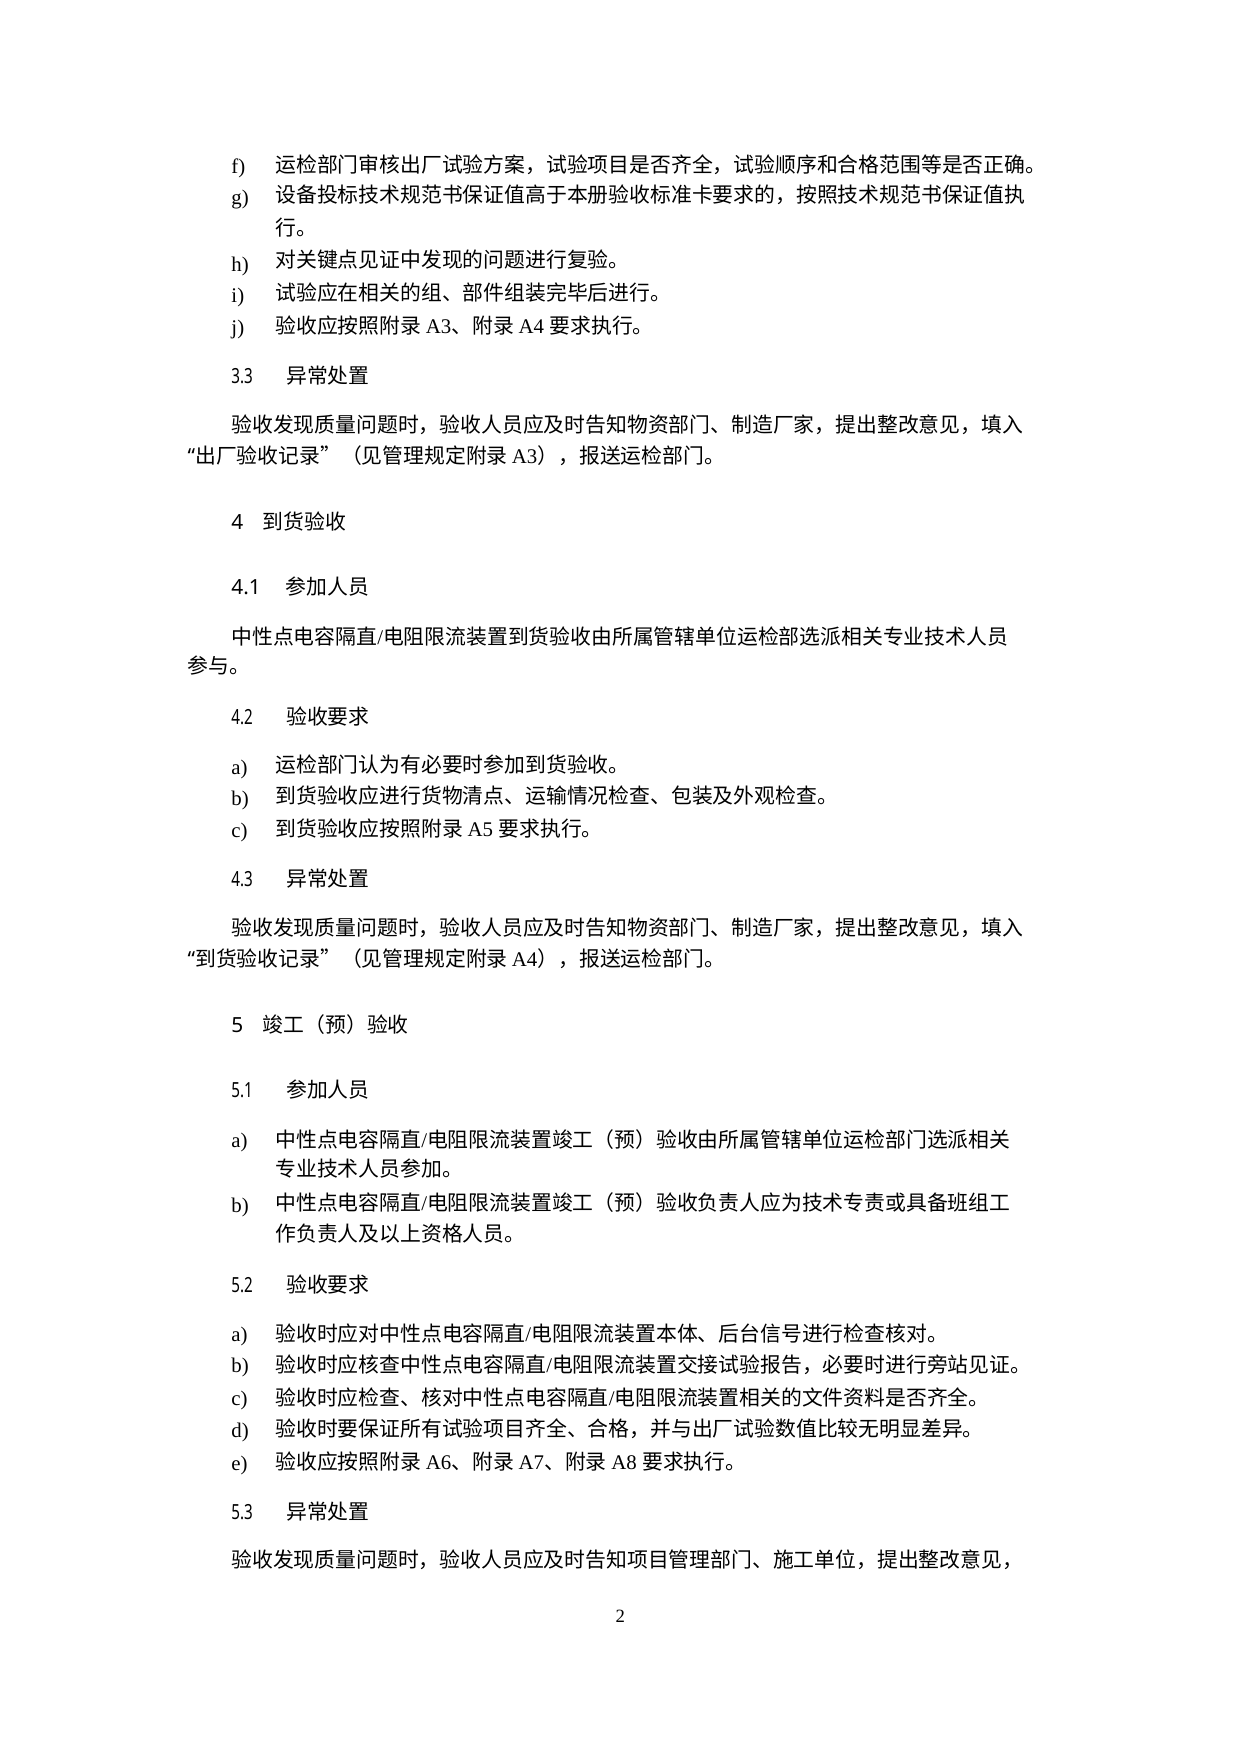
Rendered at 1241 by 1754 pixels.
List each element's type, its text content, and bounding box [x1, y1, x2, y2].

text 5 [231, 1015, 262, 1037]
text j) [231, 309, 274, 341]
text 对关键点见证中发现的问题进行复验。 [275, 242, 1240, 274]
text 参加人员 [286, 1080, 1240, 1102]
text 验收发现质量问题时，验收人员应及时告知物资部门、制造厂家，提出整改意见，填入 [231, 918, 1240, 939]
text 验收时应检查、核对中性点电容隔直/电阻限流装置相关的文件资料是否齐全。 [275, 1379, 1240, 1412]
text 验收时应对中性点电容隔直/电阻限流装置本体、后台信号进行检查核对。 [275, 1323, 1240, 1347]
text b) [231, 1347, 274, 1379]
text 中性点电容隔直/电阻限流装置竣工（预）验收由所属管辖单位运检部门选派相关 [275, 1128, 1240, 1152]
text 到货验收应进行货物清点、运输情况检查、包装及外观检查。 [275, 777, 1240, 810]
text 异常处置 [286, 869, 1240, 891]
text 异常处置 [286, 1502, 1240, 1523]
text 验收应按照附录 A3、附录 A4 要求执行。 [275, 307, 1240, 341]
text 3.3 [231, 366, 274, 388]
text 验收发现质量问题时，验收人员应及时告知物资部门、制造厂家，提出整改意见，填入 [231, 415, 1240, 437]
text 验收发现质量问题时，验收人员应及时告知项目管理部门、施工单位，提出整改意见， [231, 1551, 1240, 1572]
text 参加人员 [286, 577, 1240, 599]
text a) [231, 1128, 274, 1152]
text d) [231, 1412, 274, 1444]
text 作负责人及以上资格人员。 [275, 1217, 1240, 1248]
text 设备投标技术规范书保证值高于本册验收标准卡要求的，按照技术规范书保证值执 [275, 177, 1240, 209]
text 验收时应核查中性点电容隔直/电阻限流装置交接试验报告，必要时进行旁站见证。 [275, 1347, 1240, 1379]
text 竣工（预）验收 [263, 1015, 1240, 1037]
text 验收时要保证所有试验项目齐全、合格，并与出厂试验数值比较无明显差异。 [275, 1412, 1240, 1442]
text 2 [615, 1606, 1240, 1626]
text b) [231, 779, 274, 811]
text 4 [231, 512, 262, 534]
text f) [231, 155, 274, 179]
text 5.1 [231, 1080, 274, 1102]
text 到货验收 [263, 512, 1240, 534]
text “出厂验收记录”（见管理规定附录A3），报送运检部门。 [187, 437, 1240, 471]
text 中性点电容隔直/电阻限流装置竣工（预）验收负责人应为技术专责或具备班组工 [275, 1183, 1240, 1217]
text h) [231, 252, 274, 276]
text g) [231, 179, 274, 211]
text 异常处置 [286, 366, 1240, 388]
text a) [231, 1323, 274, 1347]
text 验收要求 [286, 1275, 1240, 1296]
text i) [231, 276, 274, 309]
text 5.3 [231, 1502, 274, 1523]
text c) [231, 811, 274, 844]
text 行。 [275, 209, 1240, 242]
text a) [231, 755, 274, 779]
text 中性点电容隔直/电阻限流装置到货验收由所属管辖单位运检部选派相关专业技术人员 [231, 625, 1240, 649]
text 参与。 [187, 649, 1240, 680]
text c) [231, 1379, 274, 1412]
text 运检部门认为有必要时参加到货验收。 [275, 756, 1240, 777]
text b) [231, 1193, 274, 1217]
text “到货验收记录”（见管理规定附录A4），报送运检部门。 [187, 939, 1240, 974]
text 试验应在相关的组、部件组装完毕后进行。 [275, 274, 1240, 307]
text 4.2 [231, 707, 274, 729]
text e) [231, 1444, 274, 1477]
text 验收要求 [286, 707, 1240, 729]
text 专业技术人员参加。 [275, 1152, 1240, 1183]
text 验收应按照附录 A6、附录 A7、附录 A8 要求执行。 [275, 1442, 1240, 1477]
text 4.1 [231, 577, 284, 599]
text 到货验收应按照附录 A5 要求执行。 [275, 810, 1240, 844]
text 5.2 [231, 1275, 274, 1296]
text 4.3 [231, 869, 274, 891]
text 运检部门审核出厂试验方案，试验项目是否齐全，试验顺序和合格范围等是否正确。 [275, 155, 1240, 177]
